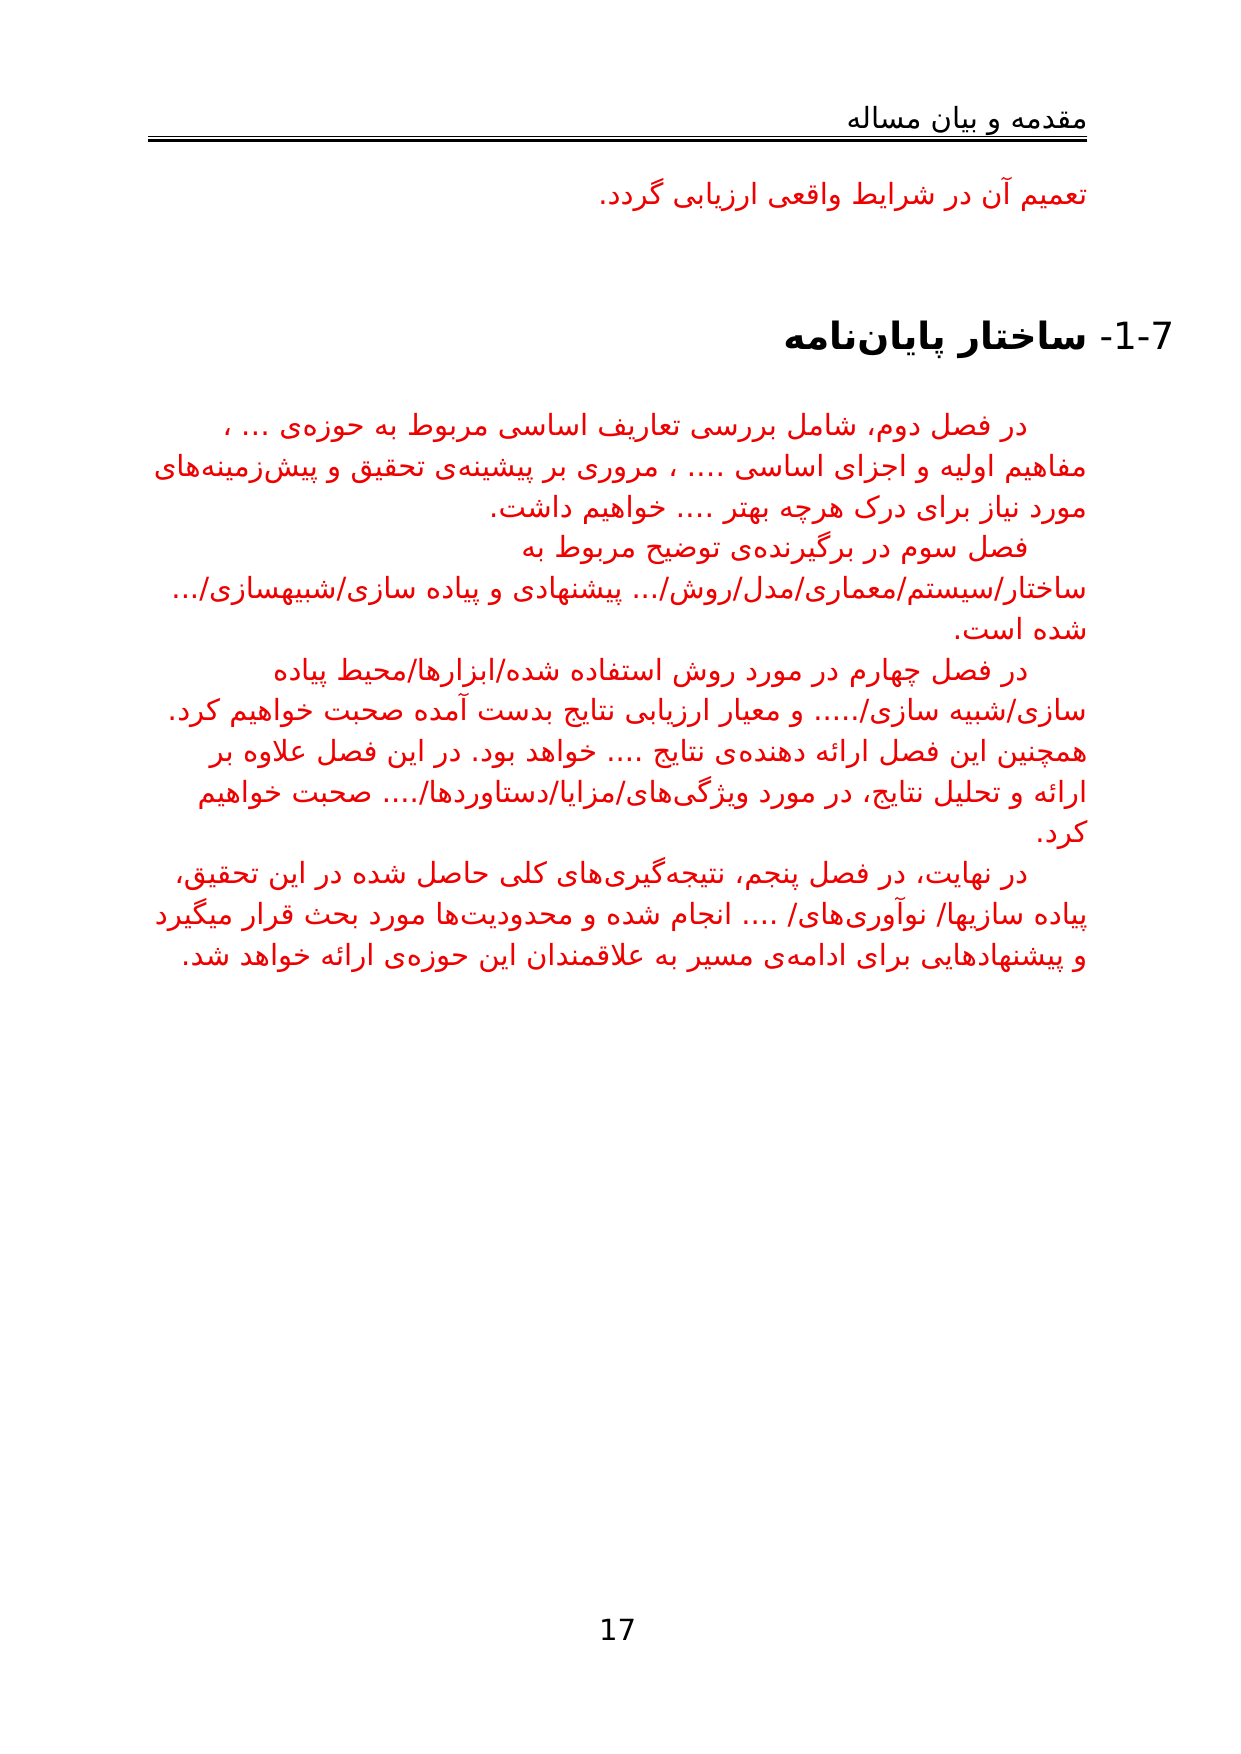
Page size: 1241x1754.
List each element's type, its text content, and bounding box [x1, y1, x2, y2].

text در فصل چهارم در مورد روش استفاده شده/ابزارها/محيط پیاده سازی/شبیه سازی/..... و معيار ارزيابی نتايج بدست آمده صحبت خواهيم کرد. همچنين اين فصل ارائه دهنده‌ی نتايج .... خواهد بود. در اين فصل علاوه بر ارائه و تحليل نتايج، در مورد ويژگی‌های/مزایا/دستاوردها/.... صحبت خواهيم کرد. [148, 653, 1087, 850]
text فصل سوم در برگيرنده‌ی توضیح مربوط به ساختار/سیستم/معماری/مدل/روش/... پیشنهادی و پیاده سازی/شبیهسازی/... شده است. [148, 531, 1087, 646]
text در فصل دوم، شامل بررسی تعاريف اساسی مربوط به حوزه‌ی … ، مفاهيم اوليه و اجزای اساسی …. ، مروری بر پيشينه‌ی تحقيق و پيش‌زمينه‌های مورد نياز برای درک هرچه بهتر …. خواهيم داشت. [148, 408, 1087, 524]
text ساختار پايان‌نامه [148, 315, 1087, 358]
text در نهايت، در فصل پنجم، نتيجه‌گيری‌های کلی حاصل شده در اين تحقيق، پیاده سازیها/ نوآوری‌های/ .... انجام شده و محدوديت‌ها مورد بحث قرار میگیرد و پيشنهادهایی برای ادامه‌ی مسير به علاقمندان اين حوزه‌ی ارائه خواهد شد. [148, 857, 1087, 972]
